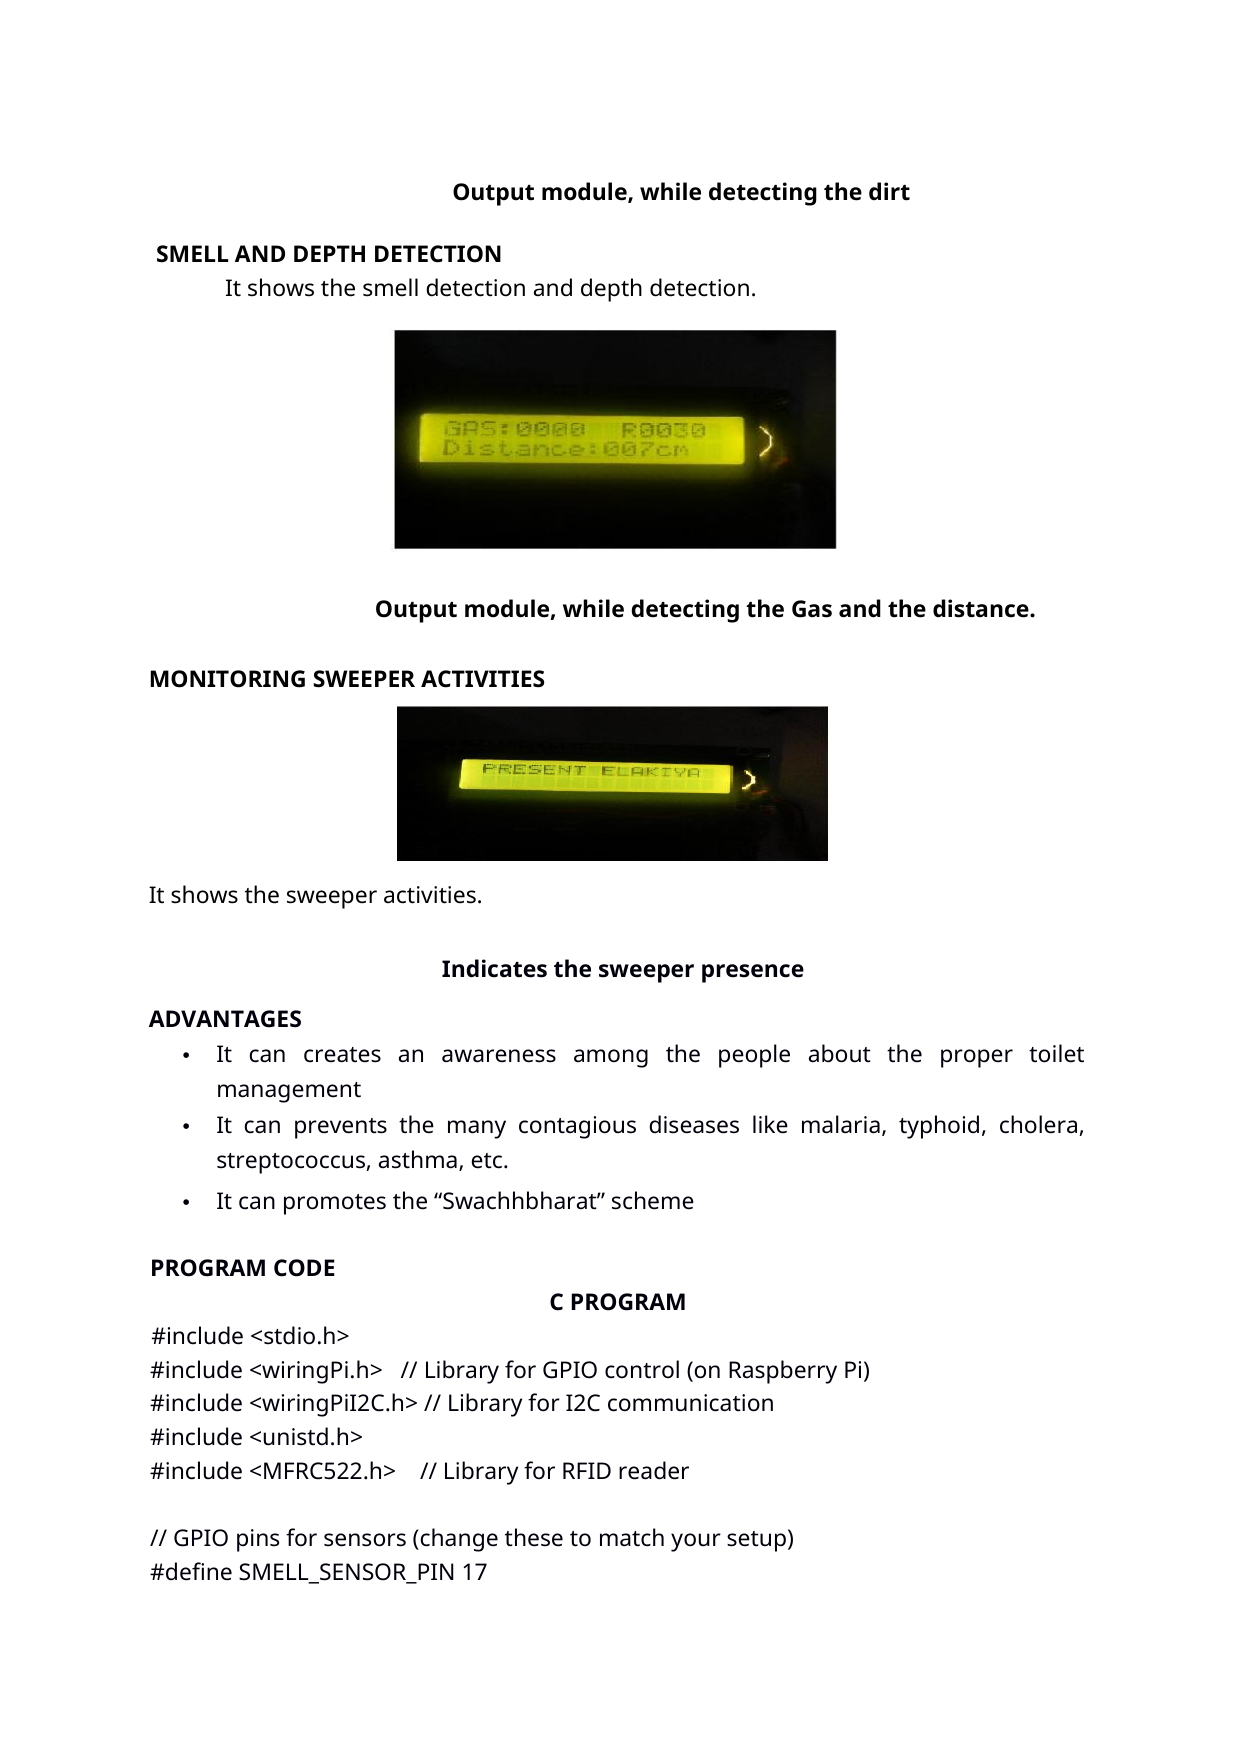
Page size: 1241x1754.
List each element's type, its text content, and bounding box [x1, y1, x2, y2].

text Output module, while detecting the dirt [148, 176, 1090, 207]
list It can creates an awareness among the people about the proper toilet management [182, 1038, 1086, 1104]
text #include <wiringPiI2C.h> // Library for I2C communication [150, 1387, 1086, 1418]
text Output module, while detecting the Gas and the distance. [148, 593, 1090, 624]
subtitle MONITORING SWEEPER ACTIVITIES [148, 663, 1085, 694]
text C PROGRAM [150, 1286, 1086, 1317]
text It shows the smell detection and depth detection. [149, 272, 1086, 304]
text ADVANTAGES [148, 1003, 1090, 1034]
list It can promotes the “Swachhbharat” scheme [182, 1185, 1086, 1216]
text PROGRAM CODE [150, 1252, 1086, 1283]
text #include <stdio.h> [150, 1320, 1086, 1351]
text Indicates the sweeper presence [150, 953, 1084, 984]
list It can prevents the many contagious diseases like malaria, typhoid, cholera, streptococcus, asthma, etc. [182, 1109, 1086, 1175]
subtitle SMELL AND DEPTH DETECTION [150, 238, 1085, 269]
text #define SMELL_SENSOR_PIN 17 [150, 1556, 1086, 1587]
picture [389, 695, 851, 872]
text #include <unistd.h> [150, 1421, 1086, 1452]
text // GPIO pins for sensors (change these to match your setup) [150, 1522, 1086, 1553]
text #include <MFRC522.h> // Library for RFID reader [150, 1455, 1086, 1486]
text #include <wiringPi.h> // Library for GPIO control (on Raspberry Pi) [150, 1353, 1086, 1385]
picture [389, 321, 851, 560]
